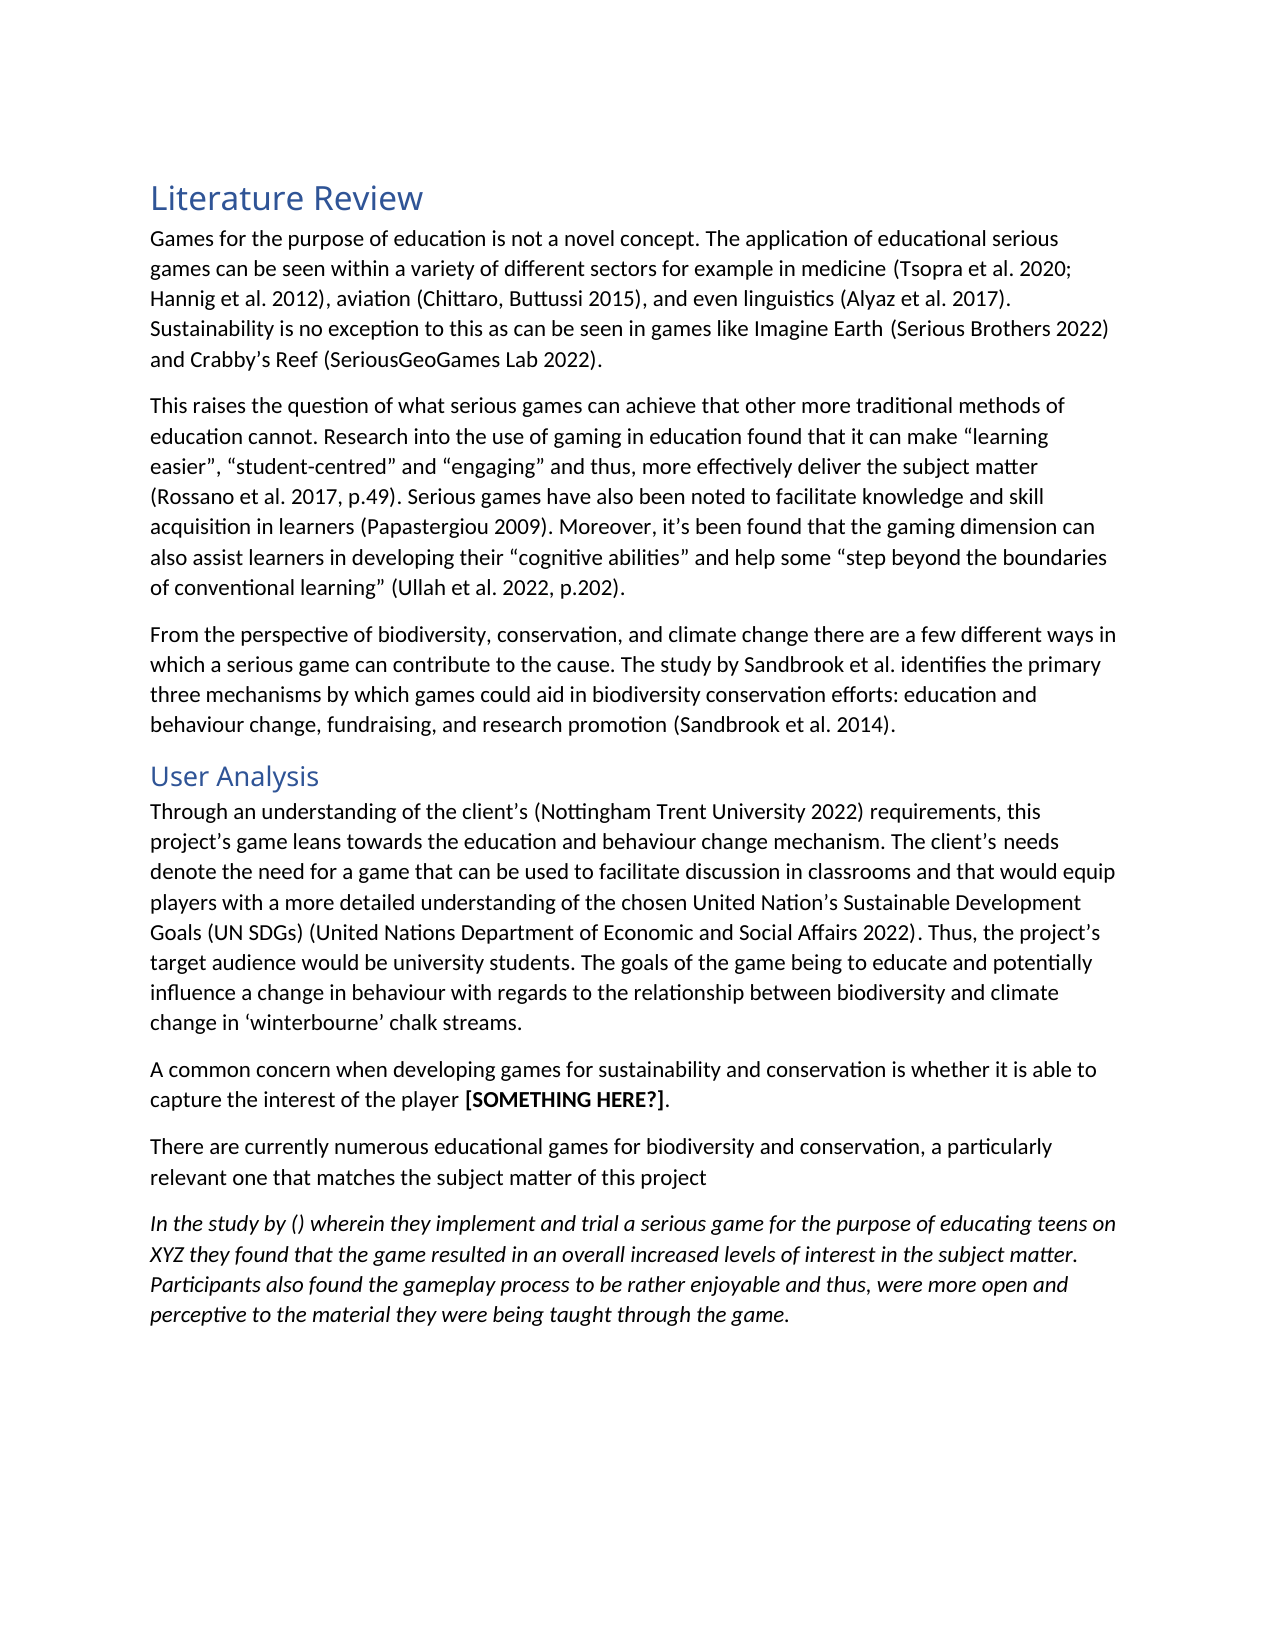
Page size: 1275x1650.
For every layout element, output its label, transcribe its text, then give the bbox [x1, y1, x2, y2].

text Through an understanding of the client’s requirements, this project’s game leans towards the education and behaviour change mechanism. The client’s needs denote the need for a game that can be used to facilitate discussion in classrooms and that would equip players with a more detailed understanding of the chosen United Nation’s Sustainable Development Goals (UN SDGs) . Thus, the project’s target audience would be university students. The goals of the game being to educate and potentially influence a change in behaviour with regards to the relationship between biodiversity and climate change in ‘winterbourne’ chalk streams. [150, 797, 1125, 1037]
text This raises the question of what serious games can achieve that other more traditional methods of education cannot. Research into the use of gaming in education found that it can make “learning easier”, “student-centred” and “engaging” and thus, more effectively deliver the subject matter . Serious games have also been noted to facilitate knowledge and skill acquisition in learners . Moreover, it’s been found that the gaming dimension can also assist learners in developing their “cognitive abilities” and help some “step beyond the boundaries of conventional learning” . [150, 392, 1125, 601]
text There are currently numerous educational games for biodiversity and conservation, a particularly relevant one that matches the subject matter of this project [150, 1132, 1125, 1191]
text From the perspective of biodiversity, conservation, and climate change there are a few different ways in which a serious game can contribute to the cause. The study by Sandbrook et al. identifies the primary three mechanisms by which games could aid in biodiversity conservation efforts: education and behaviour change, fundraising, and research promotion . [150, 620, 1125, 738]
subtitle Literature Review [150, 175, 1125, 220]
text A common concern when developing games for sustainability and conservation is whether it is able to capture the interest of the player [SOMETHING HERE?]. [150, 1055, 1125, 1114]
text Games for the purpose of education is not a novel concept. The application of educational serious games can be seen within a variety of different sectors for example in medicine , aviation , and even linguistics . Sustainability is no exception to this as can be seen in games like Imagine Earth and Crabby’s Reef . [150, 224, 1125, 373]
text In the study by () wherein they implement and trial a serious game for the purpose of educating teens on XYZ they found that the game resulted in an overall increased levels of interest in the subject matter. Participants also found the gameplay process to be rather enjoyable and thus, were more open and perceptive to the material they were being taught through the game. [150, 1209, 1125, 1328]
subtitle User Analysis [150, 757, 1125, 794]
